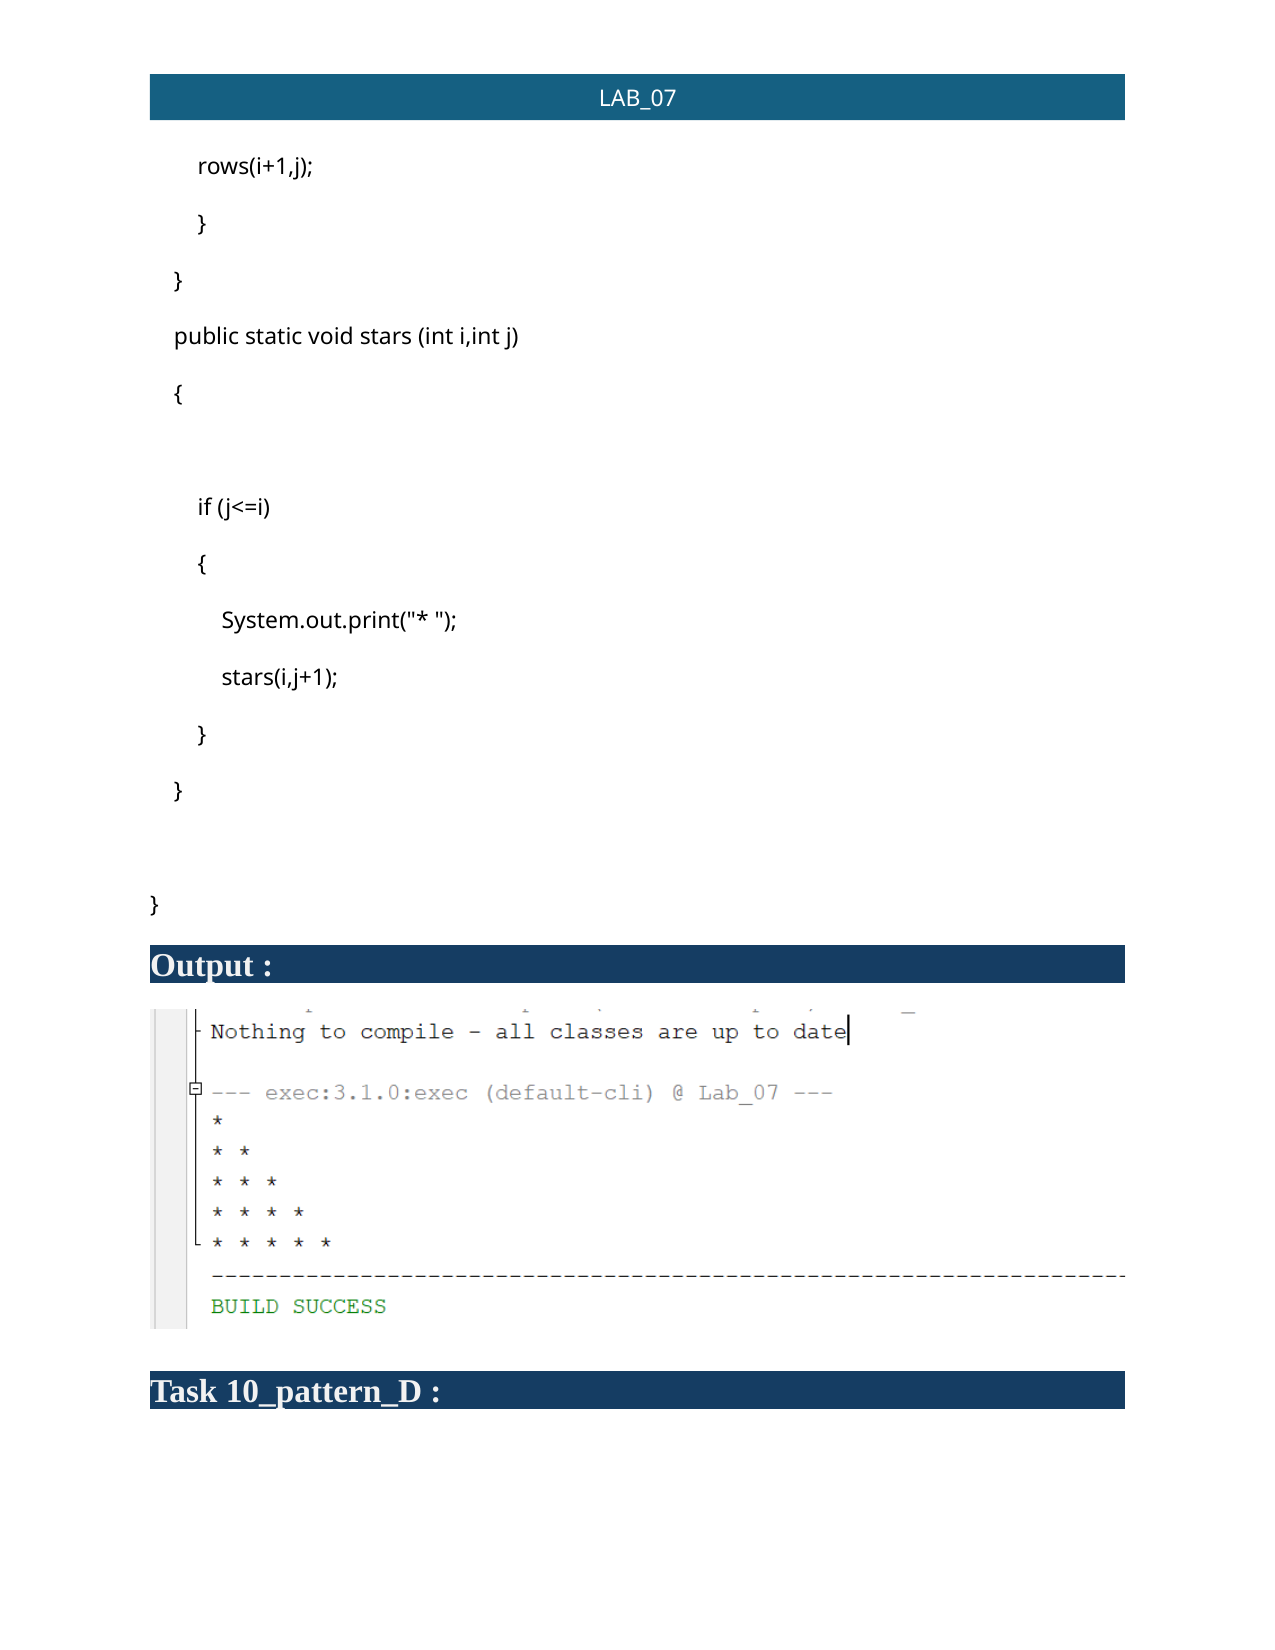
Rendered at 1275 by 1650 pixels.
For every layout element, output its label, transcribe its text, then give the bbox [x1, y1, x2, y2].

text { [150, 377, 1125, 408]
text rows(i+1,j); [150, 150, 1125, 181]
text } [150, 207, 1125, 238]
text System.out.print("* "); [150, 604, 1125, 635]
text if (j<=i) [150, 491, 1125, 522]
text } [150, 774, 1125, 806]
text } [150, 263, 1125, 295]
text public static void stars (int i,int j) [150, 320, 1125, 352]
text Output : [150, 945, 1125, 983]
text stars(i,j+1); [150, 661, 1125, 692]
text } [150, 888, 1125, 919]
text { [150, 547, 1125, 579]
text } [150, 718, 1125, 749]
picture [150, 1009, 1125, 1329]
subtitle Task 10_pattern_D : [150, 1371, 1125, 1409]
